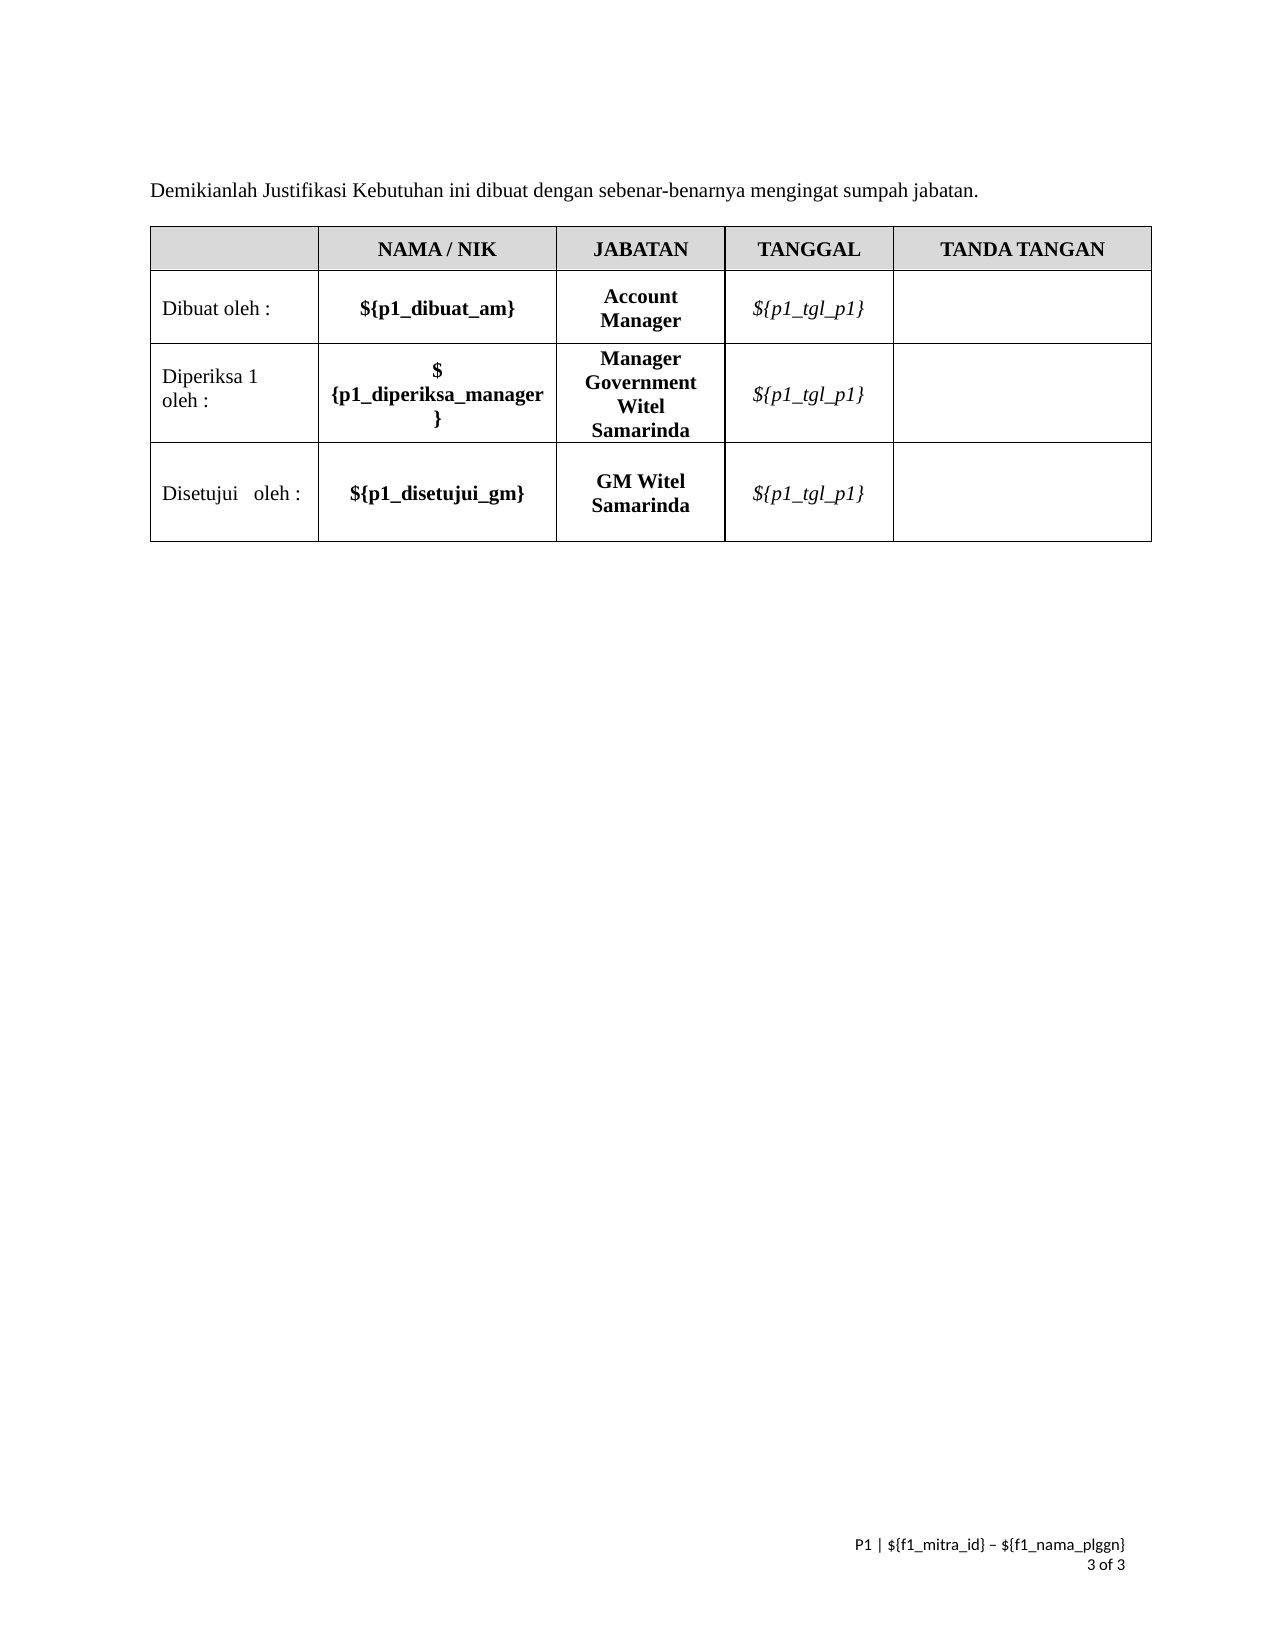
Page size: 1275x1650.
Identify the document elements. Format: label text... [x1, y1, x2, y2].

table_header NAMA / NIK [319, 227, 556, 269]
table_cell [894, 344, 1151, 442]
table_cell ${p1_disetujui_gm} [319, 443, 556, 541]
table_cell Diperiksa 1 oleh : [151, 344, 318, 442]
table_cell ${p1_tgl_p1} [726, 271, 893, 343]
table_cell GM Witel Samarinda [557, 443, 724, 541]
table_cell ${p1_tgl_p1} [726, 443, 893, 541]
table_header TANGGAL [726, 227, 893, 269]
table_cell Disetujui oleh : [151, 443, 318, 541]
table_header [151, 227, 318, 269]
table_cell [894, 271, 1151, 343]
table_cell ${p1_dibuat_am} [319, 271, 556, 343]
text Demikianlah Justifikasi Kebutuhan ini dibuat dengan sebenar-benarnya mengingat sumpah jabatan. [150, 178, 1125, 202]
table_cell [894, 443, 1151, 541]
table_cell Dibuat oleh : [151, 271, 318, 343]
table_cell Manager Government Witel Samarinda [557, 344, 724, 442]
table_cell ${p1_tgl_p1} [726, 344, 893, 442]
table_cell Account Manager [557, 271, 724, 343]
table_header TANDA TANGAN [894, 227, 1151, 269]
table_header JABATAN [557, 227, 724, 269]
table_cell ${p1_diperiksa_manager} [319, 344, 556, 442]
